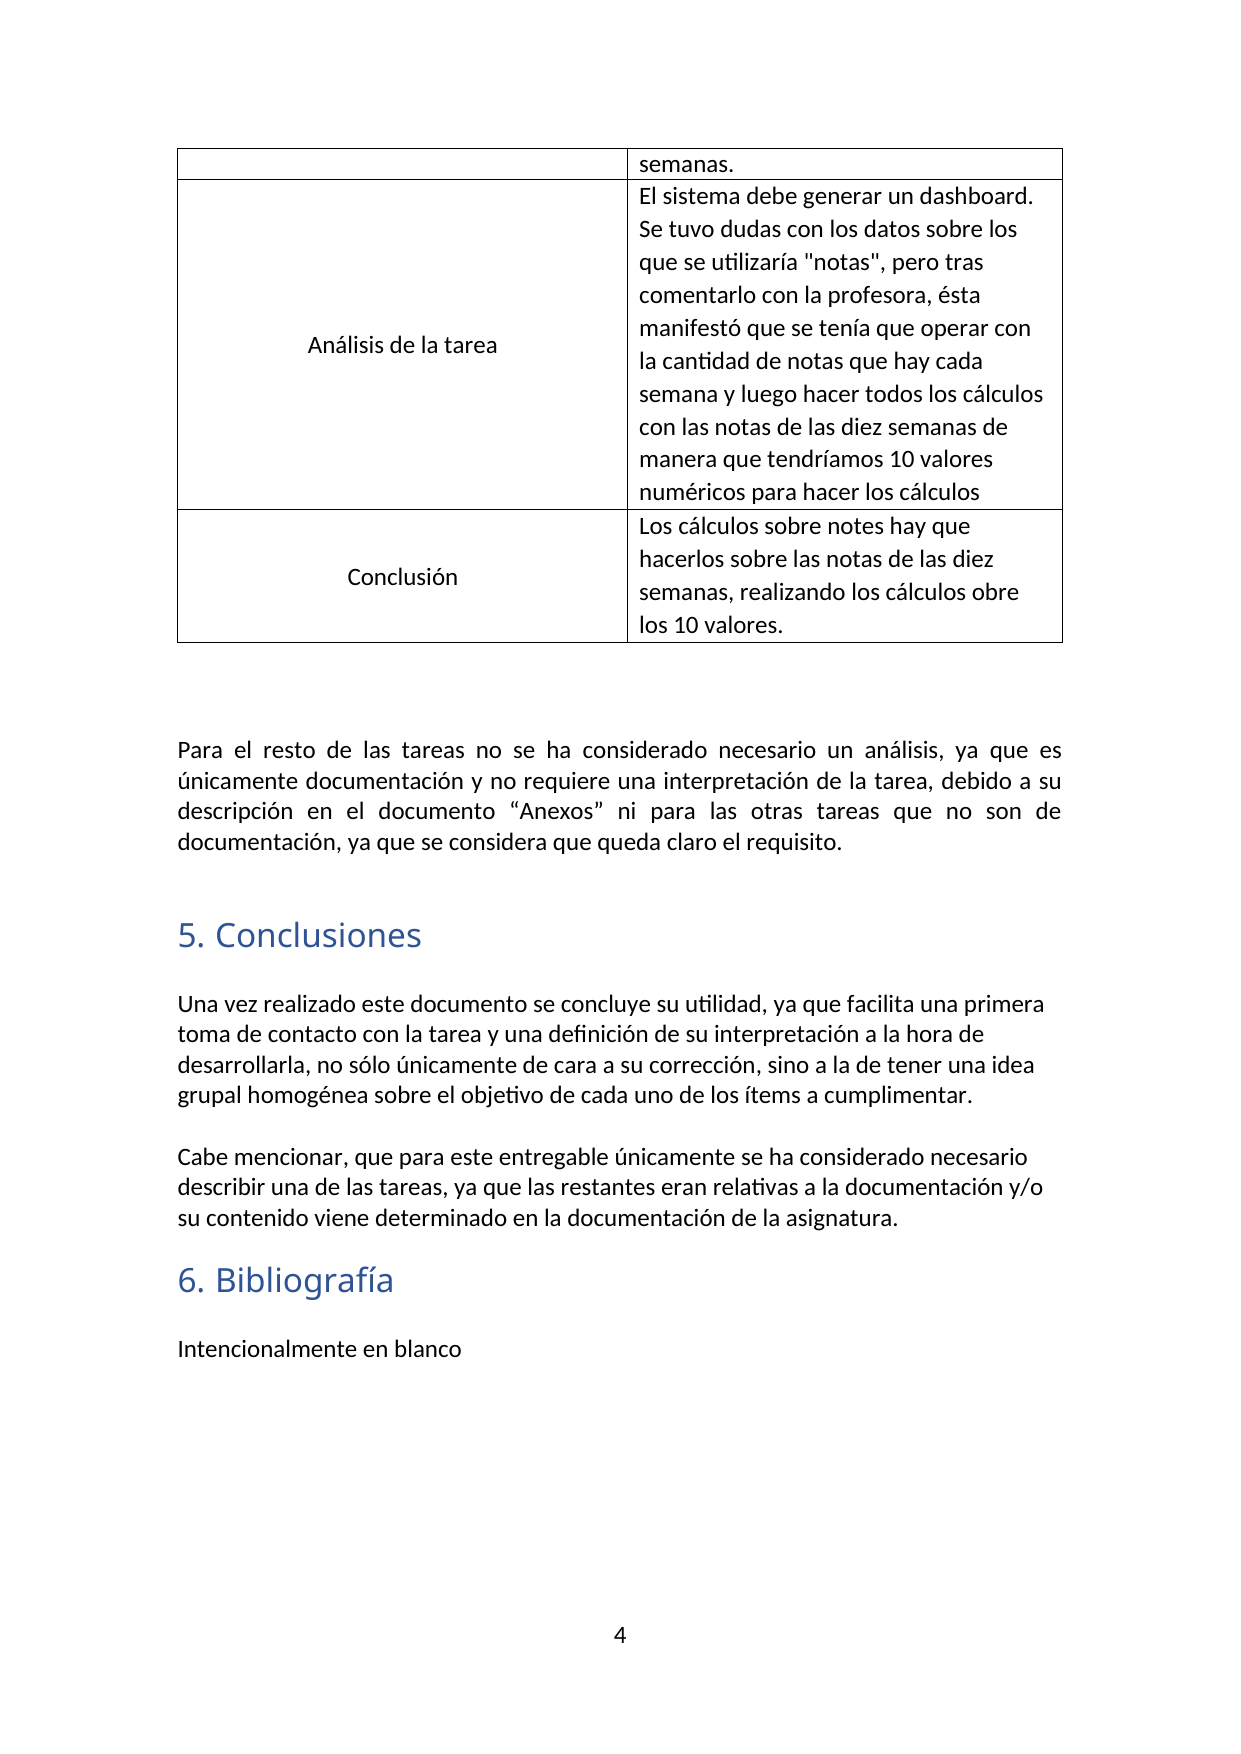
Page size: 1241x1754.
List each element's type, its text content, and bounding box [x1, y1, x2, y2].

table_cell Análisis de la tarea [178, 180, 627, 509]
subtitle Conclusiones [177, 912, 1063, 957]
text Una vez realizado este documento se concluye su utilidad, ya que facilita una primera toma de contacto con la tarea y una definición de su interpretación a la hora de desarrollarla, no sólo únicamente de cara a su corrección, sino a la de tener una idea grupal homogénea sobre el objetivo de cada uno de los ítems a cumplimentar. [177, 988, 1063, 1110]
text Para el resto de las tareas no se ha considerado necesario un análisis, ya que es únicamente documentación y no requiere una interpretación de la tarea, debido a su descripción en el documento “Anexos” ni para las otras tareas que no son de documentación, ya que se considera que queda claro el requisito. [177, 734, 1063, 857]
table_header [628, 149, 1062, 179]
table_cell Conclusión [178, 510, 627, 642]
table_cell El sistema debe generar un dashboard. Se tuvo dudas con los datos sobre los que se utilizaría "notas", pero tras comentarlo con la profesora, ésta manifestó que se tenía que operar con la cantidad de notas que hay cada semana y luego hacer todos los cálculos con las notas de las diez semanas de manera que tendríamos 10 valores numéricos para hacer los cálculos [628, 180, 1062, 509]
text Intencionalmente en blanco [177, 1333, 1063, 1364]
table_cell Los cálculos sobre notes hay que hacerlos sobre las notas de las diez semanas, realizando los cálculos obre los 10 valores. [628, 510, 1062, 642]
text Cabe mencionar, que para este entregable únicamente se ha considerado necesario describir una de las tareas, ya que las restantes eran relativas a la documentación y/o su contenido viene determinado en la documentación de la asignatura. [177, 1141, 1063, 1232]
subtitle Bibliografía [177, 1257, 1063, 1303]
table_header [178, 149, 627, 179]
